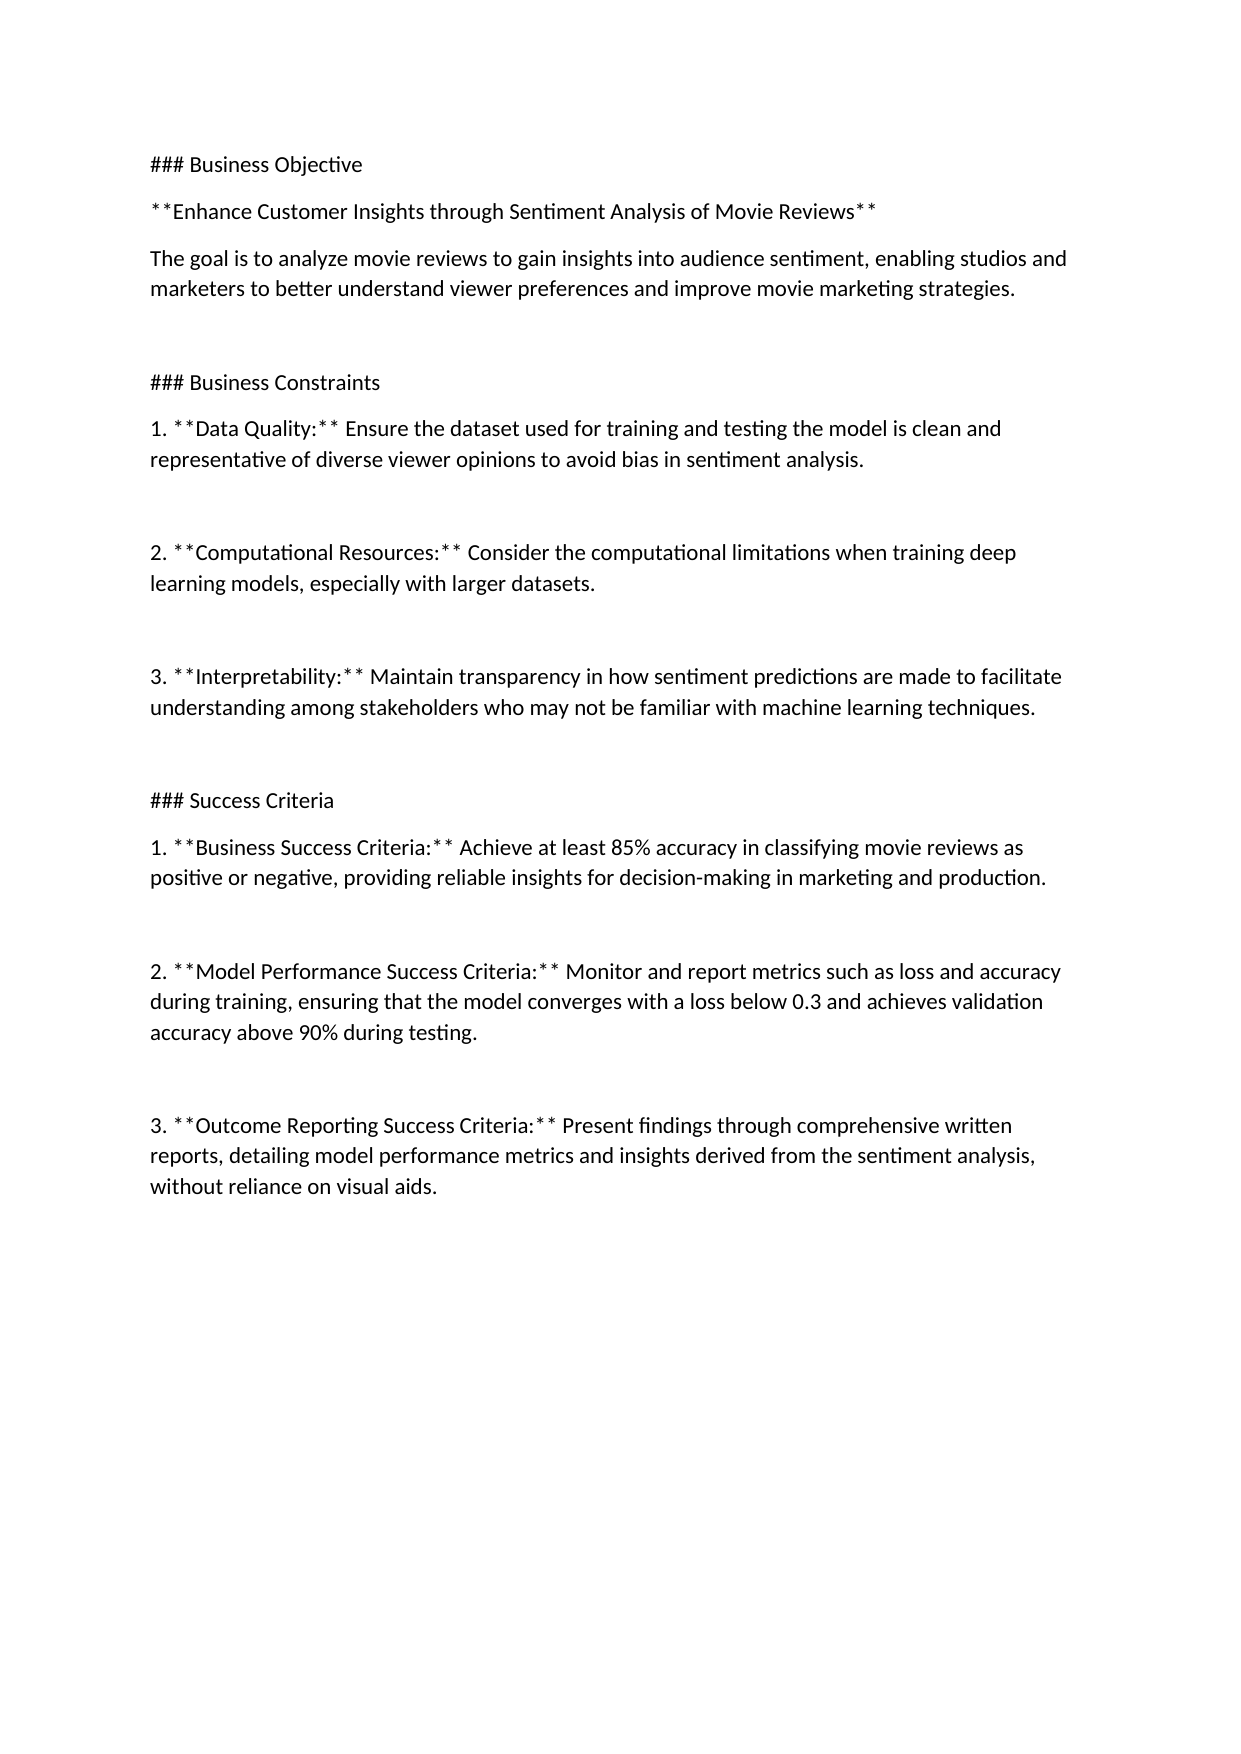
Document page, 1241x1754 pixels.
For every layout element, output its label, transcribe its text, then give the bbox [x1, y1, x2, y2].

text **Enhance Customer Insights through Sentiment Analysis of Movie Reviews** [150, 197, 1090, 225]
text 2. **Computational Resources:** Consider the computational limitations when training deep learning models, especially with larger datasets. [150, 538, 1090, 597]
text ### Business Constraints [150, 368, 1090, 396]
text ### Success Criteria [150, 786, 1090, 814]
text 1. **Business Success Criteria:** Achieve at least 85% accuracy in classifying movie reviews as positive or negative, providing reliable insights for decision-making in marketing and production. [150, 833, 1090, 892]
text 3. **Outcome Reporting Success Criteria:** Present findings through comprehensive written reports, detailing model performance metrics and insights derived from the sentiment analysis, without reliance on visual aids. [150, 1111, 1090, 1200]
text 2. **Model Performance Success Criteria:** Monitor and report metrics such as loss and accuracy during training, ensuring that the model converges with a loss below 0.3 and achieves validation accuracy above 90% during testing. [150, 957, 1090, 1046]
text The goal is to analyze movie reviews to gain insights into audience sentiment, enabling studios and marketers to better understand viewer preferences and improve movie marketing strategies. [150, 244, 1090, 302]
text ### Business Objective [150, 150, 1090, 178]
text 3. **Interpretability:** Maintain transparency in how sentiment predictions are made to facilitate understanding among stakeholders who may not be familiar with machine learning techniques. [150, 662, 1090, 721]
text 1. **Data Quality:** Ensure the dataset used for training and testing the model is clean and representative of diverse viewer opinions to avoid bias in sentiment analysis. [150, 414, 1090, 473]
